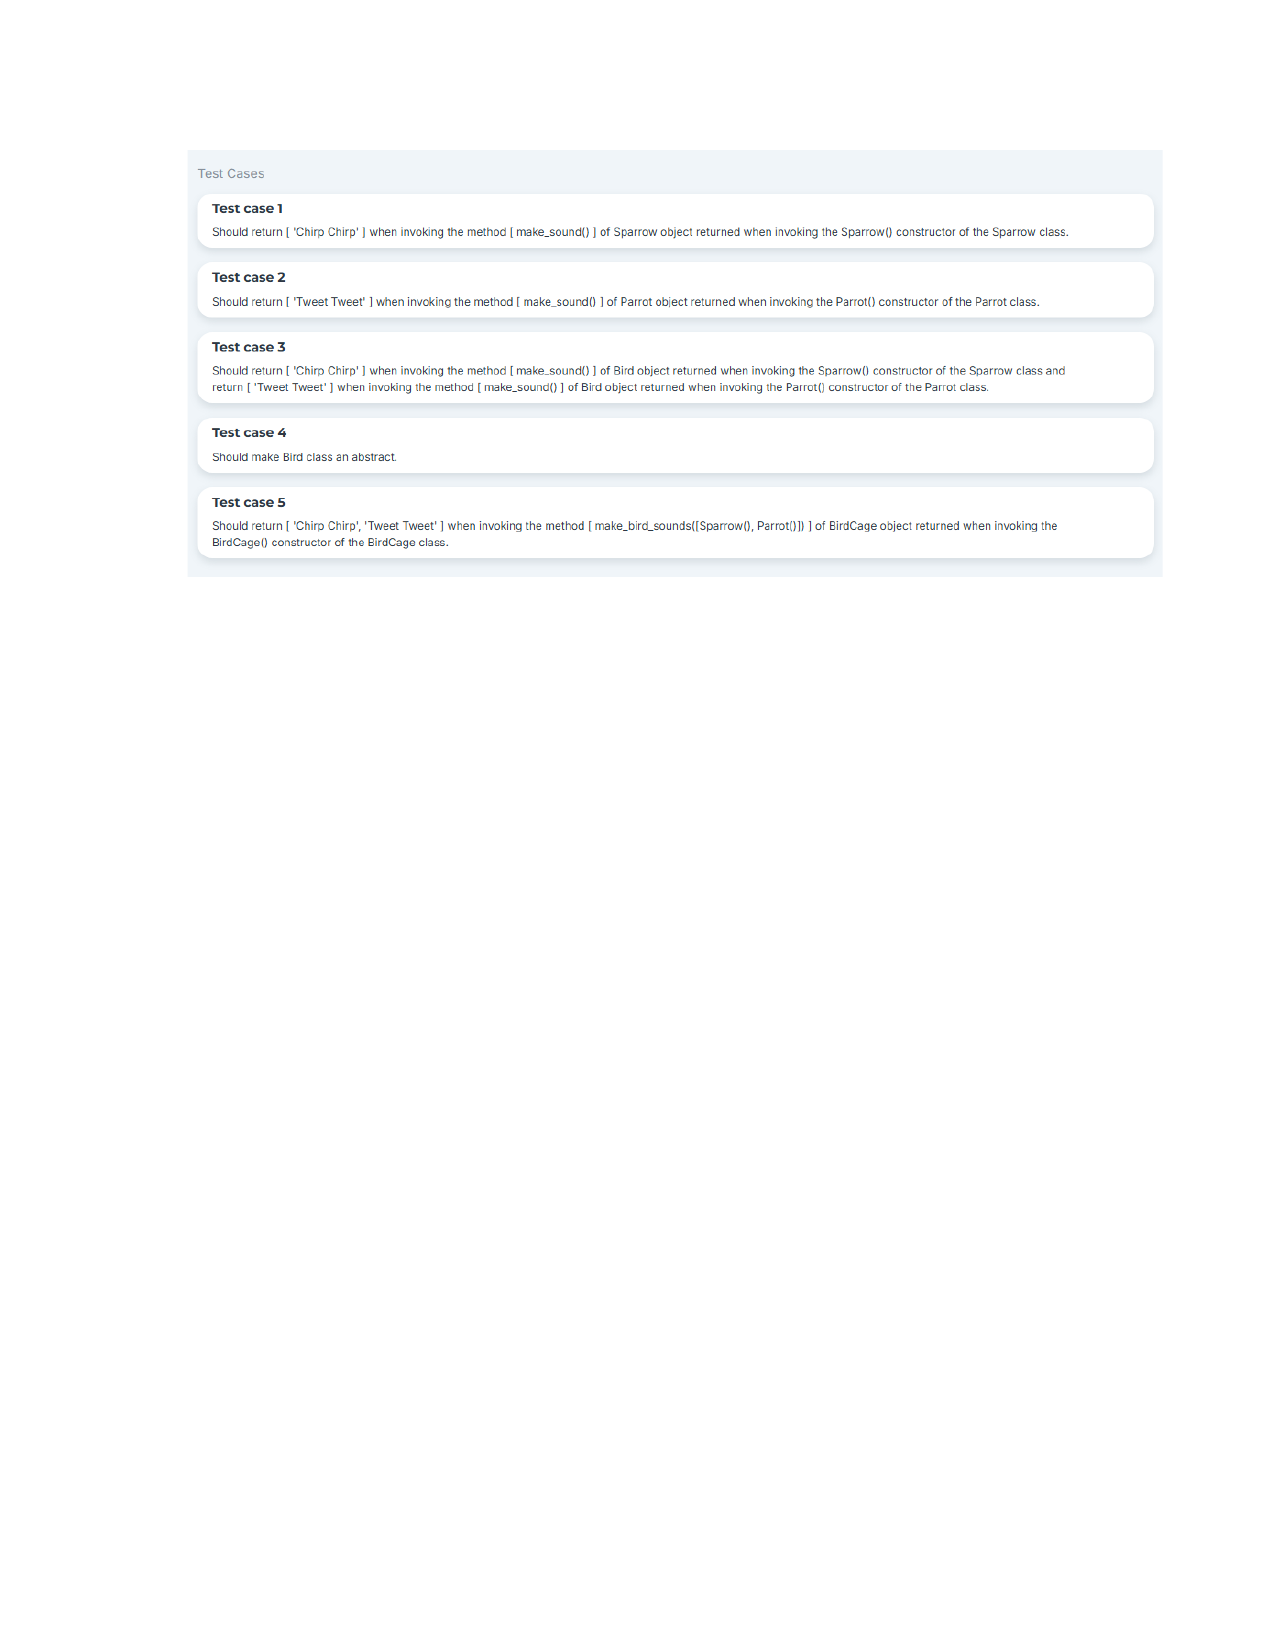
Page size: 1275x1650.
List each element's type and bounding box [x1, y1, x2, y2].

picture [187, 150, 1163, 577]
